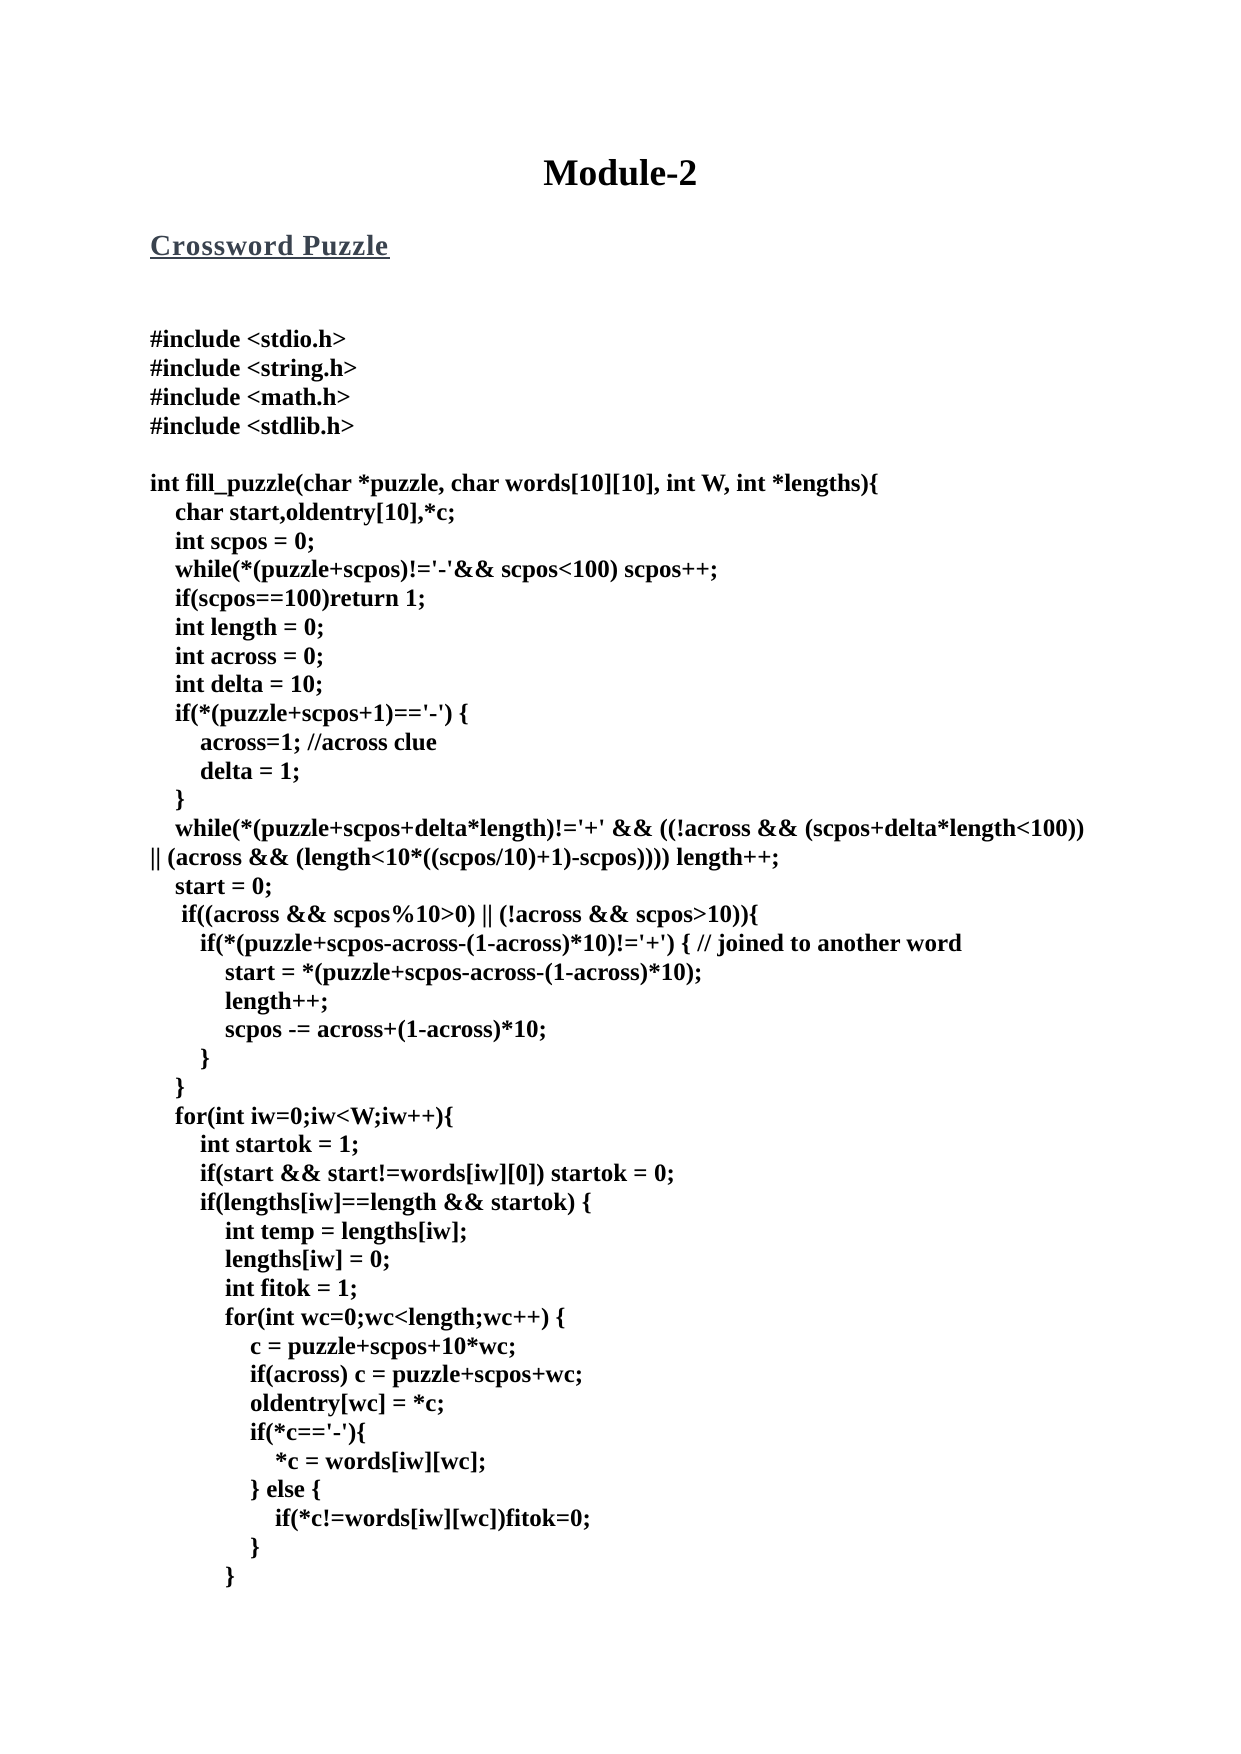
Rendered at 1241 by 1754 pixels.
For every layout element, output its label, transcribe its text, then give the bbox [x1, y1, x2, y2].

text while(*(puzzle+scpos)!='-'&& scpos<100) scpos++; [150, 554, 1090, 583]
text } [150, 784, 1090, 813]
text if(lengths[iw]==length && startok) { [150, 1187, 1090, 1216]
text int startok = 1; [150, 1129, 1090, 1158]
text Module-2 [150, 150, 1090, 193]
text oldentry[wc] = *c; [150, 1388, 1090, 1417]
text scpos -= across+(1-across)*10; [150, 1014, 1090, 1043]
text if(*(puzzle+scpos+1)=='-') { [150, 698, 1090, 727]
text if(scpos==100)return 1; [150, 583, 1090, 612]
text c = puzzle+scpos+10*wc; [150, 1331, 1090, 1359]
text length++; [150, 986, 1090, 1014]
text int fitok = 1; [150, 1273, 1090, 1302]
text int across = 0; [150, 641, 1090, 669]
text #include <string.h> [150, 353, 1090, 382]
text char start,oldentry[10],*c; [150, 497, 1090, 526]
text } [150, 1072, 1090, 1101]
text delta = 1; [150, 756, 1090, 784]
text int scpos = 0; [150, 526, 1090, 554]
text start = *(puzzle+scpos-across-(1-across)*10); [150, 957, 1090, 986]
text if(across) c = puzzle+scpos+wc; [150, 1359, 1090, 1388]
text } [150, 1561, 1090, 1589]
text across=1; //across clue [150, 727, 1090, 756]
text int fill_puzzle(char *puzzle, char words[10][10], int W, int *lengths){ [150, 468, 1090, 497]
text *c = words[iw][wc]; [150, 1446, 1090, 1474]
text if((across && scpos%10>0) || (!across && scpos>10)){ [150, 899, 1090, 928]
text lengths[iw] = 0; [150, 1244, 1090, 1273]
text for(int wc=0;wc<length;wc++) { [150, 1302, 1090, 1331]
text start = 0; [150, 871, 1090, 899]
text while(*(puzzle+scpos+delta*length)!='+' && ((!across && (scpos+delta*length<100)) || (across && (length<10*((scpos/10)+1)-scpos)))) length++; [150, 813, 1090, 871]
text } [150, 1532, 1090, 1561]
text } [150, 1043, 1090, 1072]
text if(*c!=words[iw][wc])fitok=0; [150, 1503, 1090, 1532]
text if(*c=='-'){ [150, 1417, 1090, 1446]
text if(*(puzzle+scpos-across-(1-across)*10)!='+') { // joined to another word [150, 928, 1090, 957]
text #include <stdio.h> [150, 324, 1090, 353]
text if(start && start!=words[iw][0]) startok = 0; [150, 1158, 1090, 1187]
text int length = 0; [150, 612, 1090, 641]
text Crossword Puzzle [150, 228, 1090, 261]
text } else { [150, 1474, 1090, 1503]
text #include <stdlib.h> [150, 411, 1090, 439]
text #include <math.h> [150, 382, 1090, 411]
text int delta = 10; [150, 669, 1090, 698]
text for(int iw=0;iw<W;iw++){ [150, 1101, 1090, 1129]
text int temp = lengths[iw]; [150, 1216, 1090, 1244]
